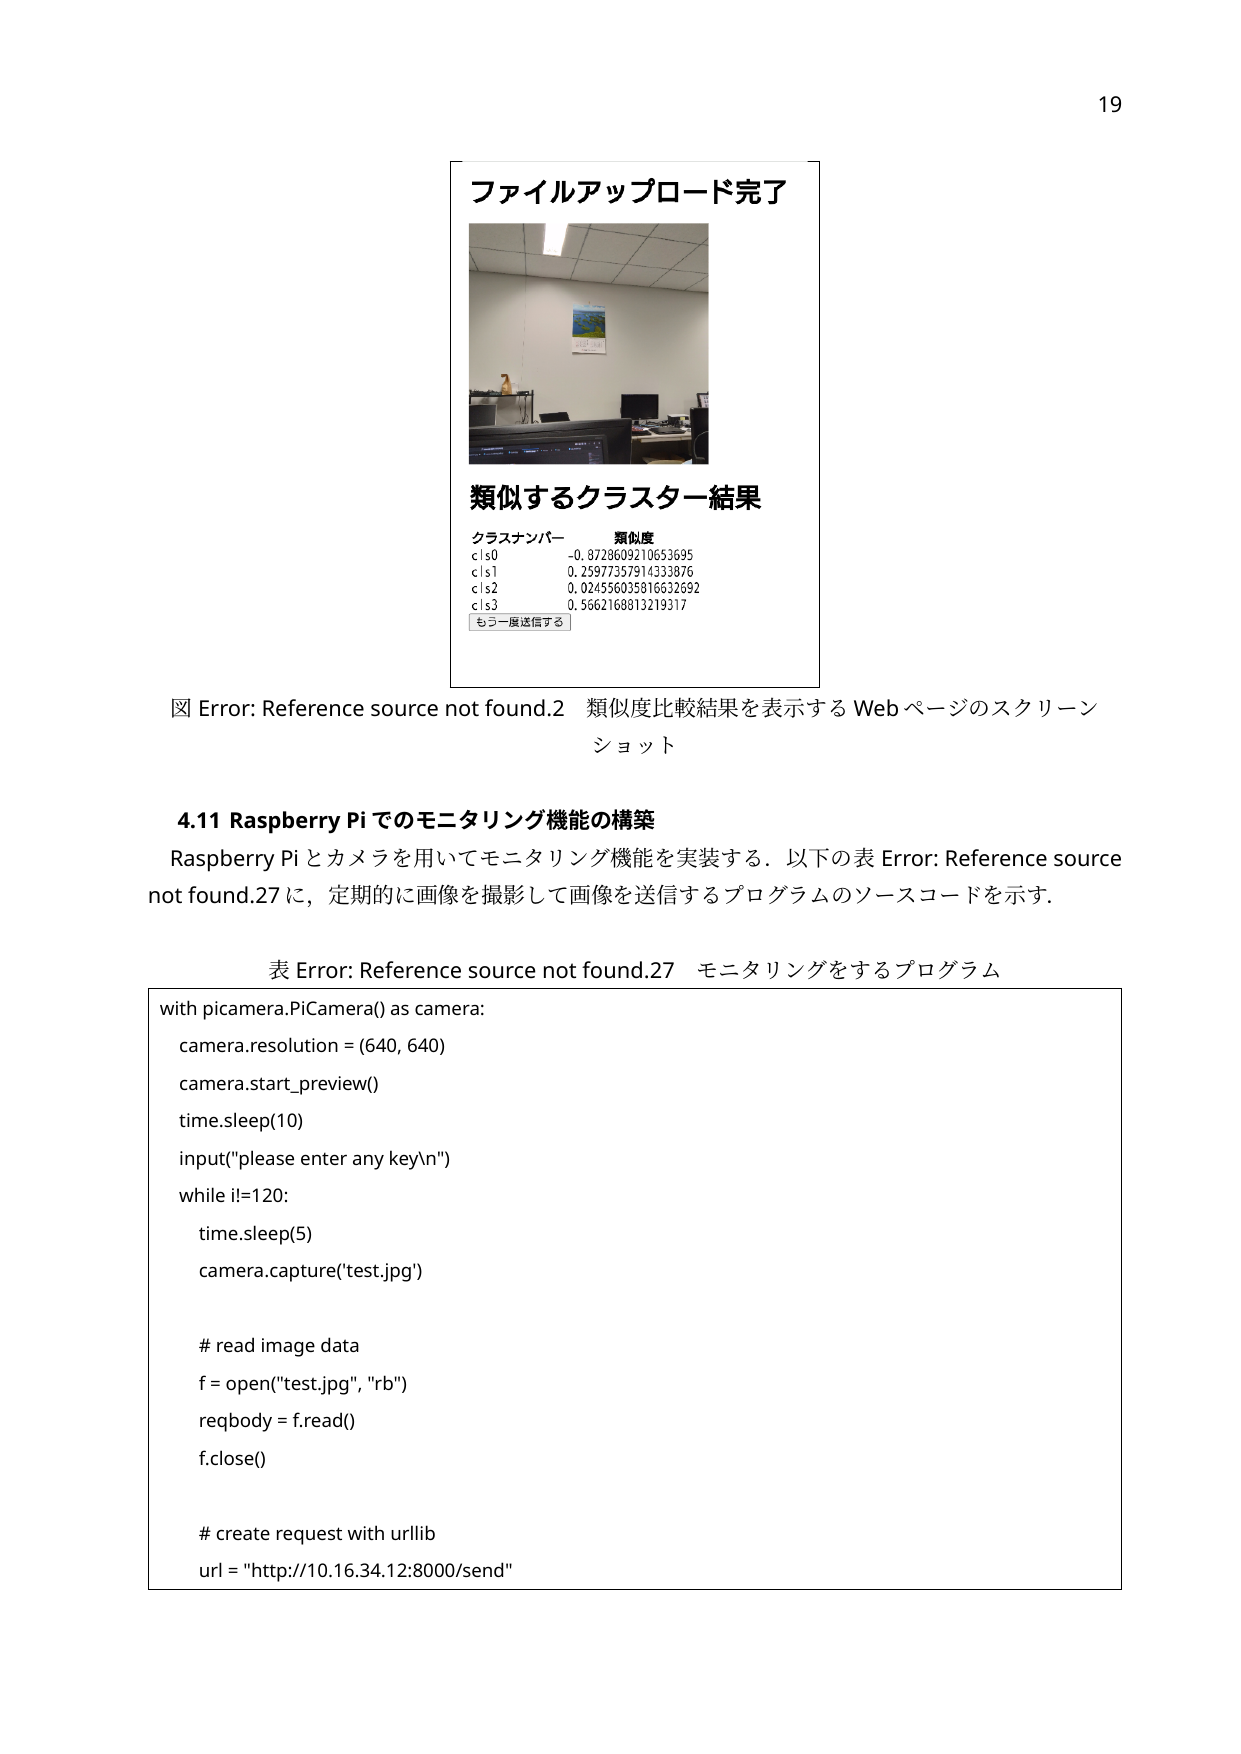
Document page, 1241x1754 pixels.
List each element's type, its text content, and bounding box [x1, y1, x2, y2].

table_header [149, 989, 1121, 1589]
picture [462, 161, 808, 656]
table_header [451, 162, 819, 687]
subtitle Raspberry Piでのモニタリング機能の構築 [177, 800, 1122, 838]
text Raspberry Piとカメラを用いてモニタリング機能を実装する．以下の表 4.28に，定期的に画像を撮影して画像を送信するプログラムのソースコードを示す． [148, 838, 1122, 913]
